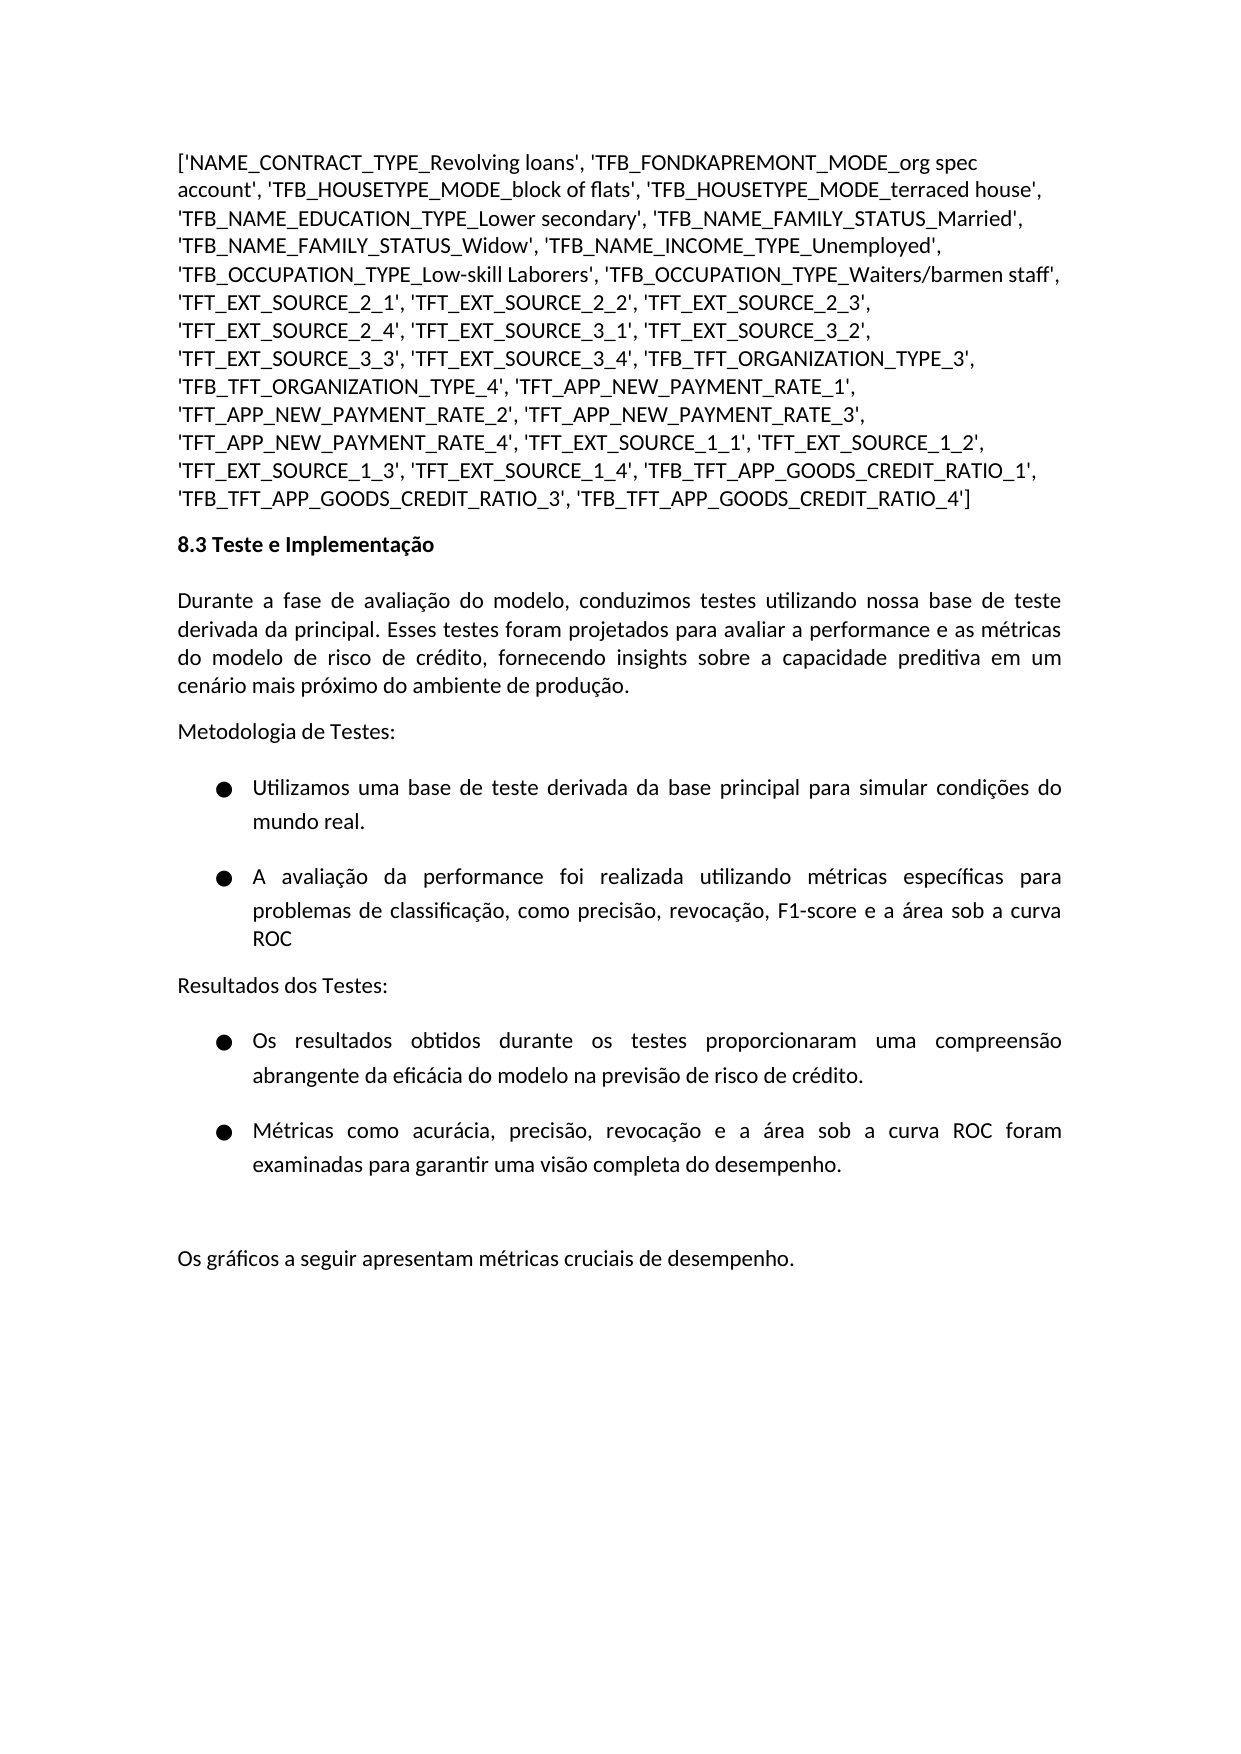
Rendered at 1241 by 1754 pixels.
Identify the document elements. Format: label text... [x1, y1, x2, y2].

text 8.3 Teste e Implementação [177, 531, 1063, 559]
text Durante a fase de avaliação do modelo, conduzimos testes utilizando nossa base de teste derivada da principal. Esses testes foram projetados para avaliar a performance e as métricas do modelo de risco de crédito, fornecendo insights sobre a capacidade preditiva em um cenário mais próximo do ambiente de produção. [177, 587, 1063, 699]
text Metodologia de Testes: [177, 717, 1063, 746]
list A avaliação da performance foi realizada utilizando métricas específicas para problemas de classificação, como precisão, revocação, F1-score e a área sob a curva ROC [215, 854, 1063, 952]
text ['NAME_CONTRACT_TYPE_Revolving loans', 'TFB_FONDKAPREMONT_MODE_org spec account', 'TFB_HOUSETYPE_MODE_block of flats', 'TFB_HOUSETYPE_MODE_terraced house', 'TFB_NAME_EDUCATION_TYPE_Lower secondary', 'TFB_NAME_FAMILY_STATUS_Married', 'TFB_NAME_FAMILY_STATUS_Widow', 'TFB_NAME_INCOME_TYPE_Unemployed', 'TFB_OCCUPATION_TYPE_Low-skill Laborers', 'TFB_OCCUPATION_TYPE_Waiters/barmen staff', 'TFT_EXT_SOURCE_2_1', 'TFT_EXT_SOURCE_2_2', 'TFT_EXT_SOURCE_2_3', 'TFT_EXT_SOURCE_2_4', 'TFT_EXT_SOURCE_3_1', 'TFT_EXT_SOURCE_3_2', 'TFT_EXT_SOURCE_3_3', 'TFT_EXT_SOURCE_3_4', 'TFB_TFT_ORGANIZATION_TYPE_3', 'TFB_TFT_ORGANIZATION_TYPE_4', 'TFT_APP_NEW_PAYMENT_RATE_1', 'TFT_APP_NEW_PAYMENT_RATE_2', 'TFT_APP_NEW_PAYMENT_RATE_3', 'TFT_APP_NEW_PAYMENT_RATE_4', 'TFT_EXT_SOURCE_1_1', 'TFT_EXT_SOURCE_1_2', 'TFT_EXT_SOURCE_1_3', 'TFT_EXT_SOURCE_1_4', 'TFB_TFT_APP_GOODS_CREDIT_RATIO_1', 'TFB_TFT_APP_GOODS_CREDIT_RATIO_3', 'TFB_TFT_APP_GOODS_CREDIT_RATIO_4'] [177, 148, 1063, 512]
list Utilizamos uma base de teste derivada da base principal para simular condições do mundo real. [215, 764, 1063, 835]
list Métricas como acurácia, precisão, revocação e a área sob a curva ROC foram examinadas para garantir uma visão completa do desempenho. [215, 1107, 1063, 1178]
list Os resultados obtidos durante os testes proporcionaram uma compreensão abrangente da eficácia do modelo na previsão de risco de crédito. [215, 1018, 1063, 1089]
text Resultados dos Testes: [177, 971, 1063, 999]
text Os gráficos a seguir apresentam métricas cruciais de desempenho. [177, 1244, 1063, 1272]
